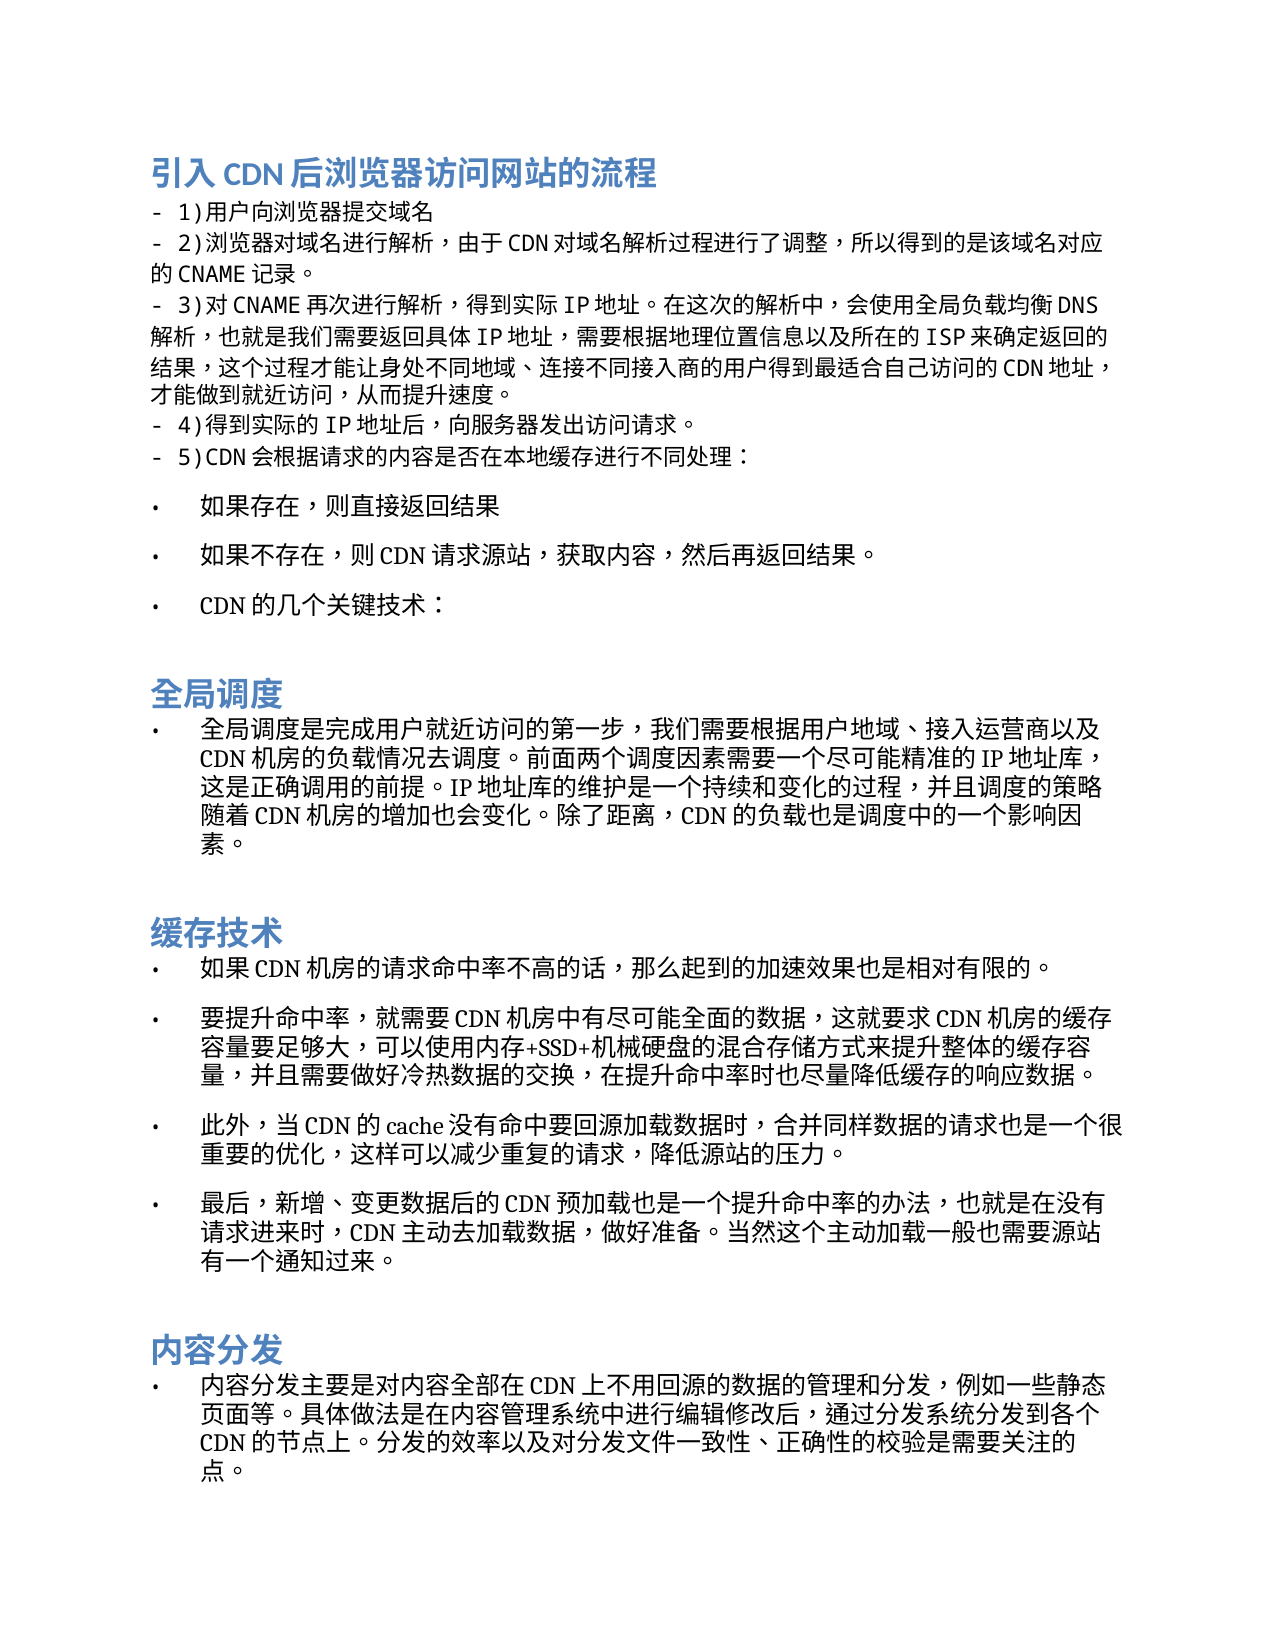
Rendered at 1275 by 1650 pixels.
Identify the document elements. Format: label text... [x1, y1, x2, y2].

subtitle 引入CDN后浏览器访问网站的流程 [150, 150, 1125, 195]
subtitle 全局调度 [150, 671, 1125, 716]
list 内容分发主要是对内容全部在CDN上不用回源的数据的管理和分发，例如一些静态页面等。具体做法是在内容管理系统中进行编辑修改后，通过分发系统分发到各个CDN的节点上。分发的效率以及对分发文件一致性、正确性的校验是需要关注的点。 [150, 1372, 1125, 1487]
list 要提升命中率，就需要CDN机房中有尽可能全面的数据，这就要求CDN机房的缓存容量要足够大，可以使用内存+SSD+机械硬盘的混合存储方式来提升整体的缓存容量，并且需要做好冷热数据的交换，在提升命中率时也尽量降低缓存的响应数据。 [150, 1005, 1125, 1091]
list 如果不存在，则CDN请求源站，获取内容，然后再返回结果。 [150, 542, 1125, 571]
subtitle 缓存技术 [150, 910, 1125, 955]
list 全局调度是完成用户就近访问的第一步，我们需要根据用户地域、接入运营商以及CDN机房的负载情况去调度。前面两个调度因素需要一个尽可能精准的IP地址库，这是正确调用的前提。IP地址库的维护是一个持续和变化的过程，并且调度的策略随着CDN机房的增加也会变化。除了距离，CDN的负载也是调度中的一个影响因素。 [150, 716, 1125, 860]
text - 1)用户向浏览器提交域名 - 2)浏览器对域名进行解析，由于CDN对域名解析过程进行了调整，所以得到的是该域名对应的CNAME记录。 - 3)对CNAME再次进行解析，得到实际IP地址。在这次的解析中，会使用全局负载均衡DNS解析，也就是我们需要返回具体IP地址，需要根据地理位置信息以及所在的ISP来确定返回的结果，这个过程才能让身处不同地域、连接不同接入商的用户得到最适合自己访问的CDN地址，才能做到就近访问，从而提升速度。 - 4)得到实际的IP地址后，向服务器发出访问请求。 - 5)CDN会根据请求的内容是否在本地缓存进行不同处理： [150, 195, 1125, 472]
list 最后，新增、变更数据后的CDN预加载也是一个提升命中率的办法，也就是在没有请求进来时，CDN主动去加载数据，做好准备。当然这个主动加载一般也需要源站有一个通知过来。 [150, 1190, 1125, 1276]
list 如果存在，则直接返回结果 [150, 493, 1125, 521]
list 如果CDN机房的请求命中率不高的话，那么起到的加速效果也是相对有限的。 [150, 955, 1125, 984]
list 此外，当CDN的cache没有命中要回源加载数据时，合并同样数据的请求也是一个很重要的优化，这样可以减少重复的请求，降低源站的压力。 [150, 1112, 1125, 1169]
subtitle 内容分发 [150, 1326, 1125, 1372]
list CDN的几个关键技术： [150, 592, 1125, 621]
